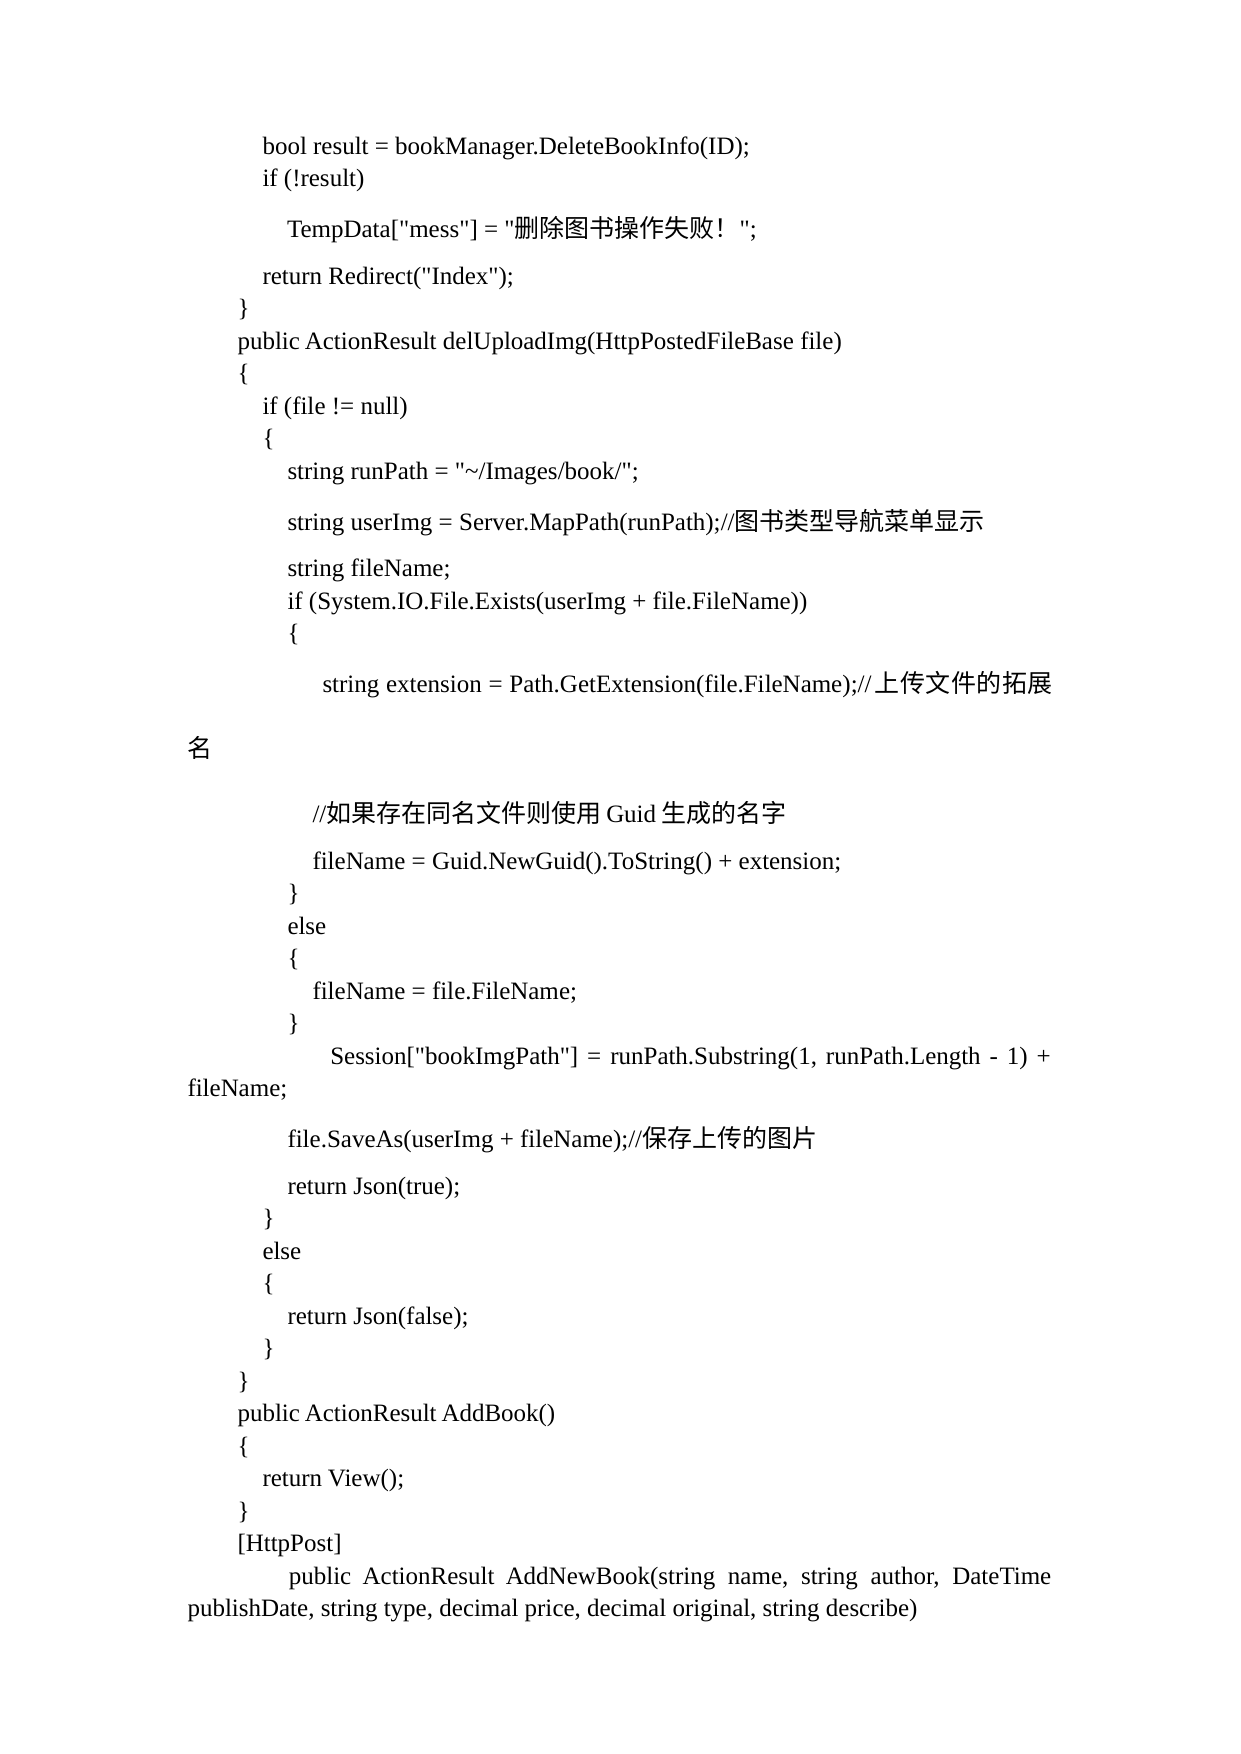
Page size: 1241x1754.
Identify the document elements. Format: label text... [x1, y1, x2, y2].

text fileName = Guid.NewGuid().ToString() + extension; [187, 844, 1053, 877]
text { [187, 617, 1053, 649]
text { [187, 1267, 1053, 1299]
text [HttpPost] [187, 1527, 1053, 1559]
text { [187, 942, 1053, 974]
text } [187, 1202, 1053, 1234]
text else [187, 909, 1053, 942]
text file.SaveAs(userImg + fileName);//保存上传的图片 [187, 1104, 1053, 1169]
text } [187, 1494, 1053, 1527]
text return Json(false); [187, 1299, 1053, 1332]
text else [187, 1234, 1053, 1267]
text public ActionResult delUploadImg(HttpPostedFileBase file) [187, 324, 1053, 357]
text return View(); [187, 1462, 1053, 1494]
text } [187, 1364, 1053, 1397]
text if (System.IO.File.Exists(userImg + file.FileName)) [187, 584, 1053, 617]
text //如果存在同名文件则使用Guid生成的名字 [187, 779, 1053, 844]
text TempData["mess"] = "删除图书操作失败！"; [187, 194, 1053, 259]
text } [187, 292, 1053, 324]
text { [187, 357, 1053, 389]
text } [187, 877, 1053, 909]
text { [187, 1429, 1053, 1462]
text if (!result) [187, 162, 1053, 194]
text public ActionResult AddNewBook(string name, string author, DateTime publishDate, string type, decimal price, decimal original, string describe) [187, 1559, 1053, 1624]
text if (file != null) [187, 389, 1053, 422]
text string runPath = "~/Images/book/"; [187, 454, 1053, 487]
text string userImg = Server.MapPath(runPath);//图书类型导航菜单显示 [187, 487, 1053, 552]
text bool result = bookManager.DeleteBookInfo(ID); [187, 129, 1053, 162]
text string fileName; [187, 552, 1053, 584]
text public ActionResult AddBook() [187, 1397, 1053, 1429]
text Session["bookImgPath"] = runPath.Substring(1, runPath.Length - 1) + fileName; [187, 1039, 1053, 1104]
text } [187, 1007, 1053, 1039]
text } [187, 1332, 1053, 1364]
text return Json(true); [187, 1169, 1053, 1202]
text string extension = Path.GetExtension(file.FileName);//上传文件的拓展名 [187, 649, 1053, 779]
text fileName = file.FileName; [187, 974, 1053, 1007]
text return Redirect("Index"); [187, 259, 1053, 292]
text { [187, 422, 1053, 454]
